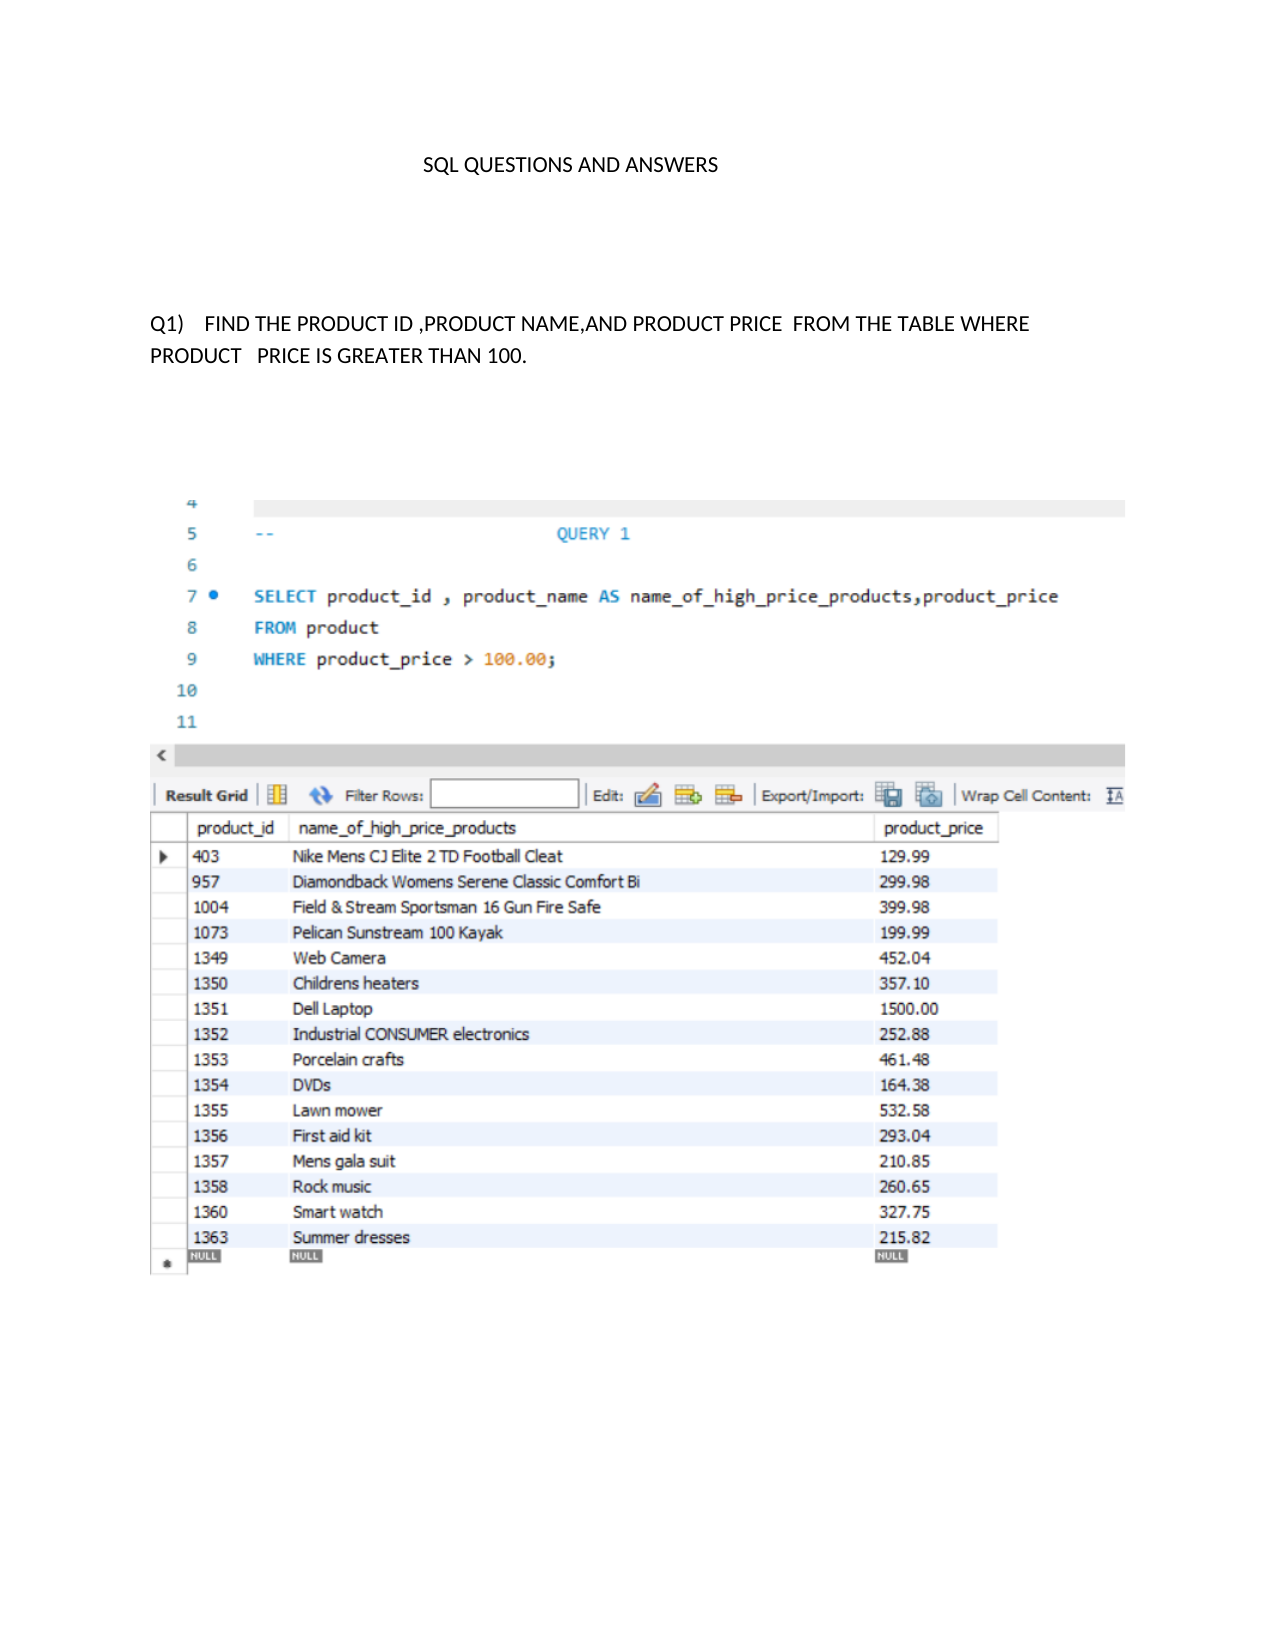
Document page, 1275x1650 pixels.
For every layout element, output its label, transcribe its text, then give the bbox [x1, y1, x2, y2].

picture [150, 500, 1125, 1291]
text SQL QUESTIONS AND ANSWERS [150, 150, 1125, 178]
text Q1) FIND THE PRODUCT ID ,PRODUCT NAME,AND PRODUCT PRICE FROM THE TABLE WHERE PRODUCT PRICE IS GREATER THAN 100. [150, 309, 1125, 369]
